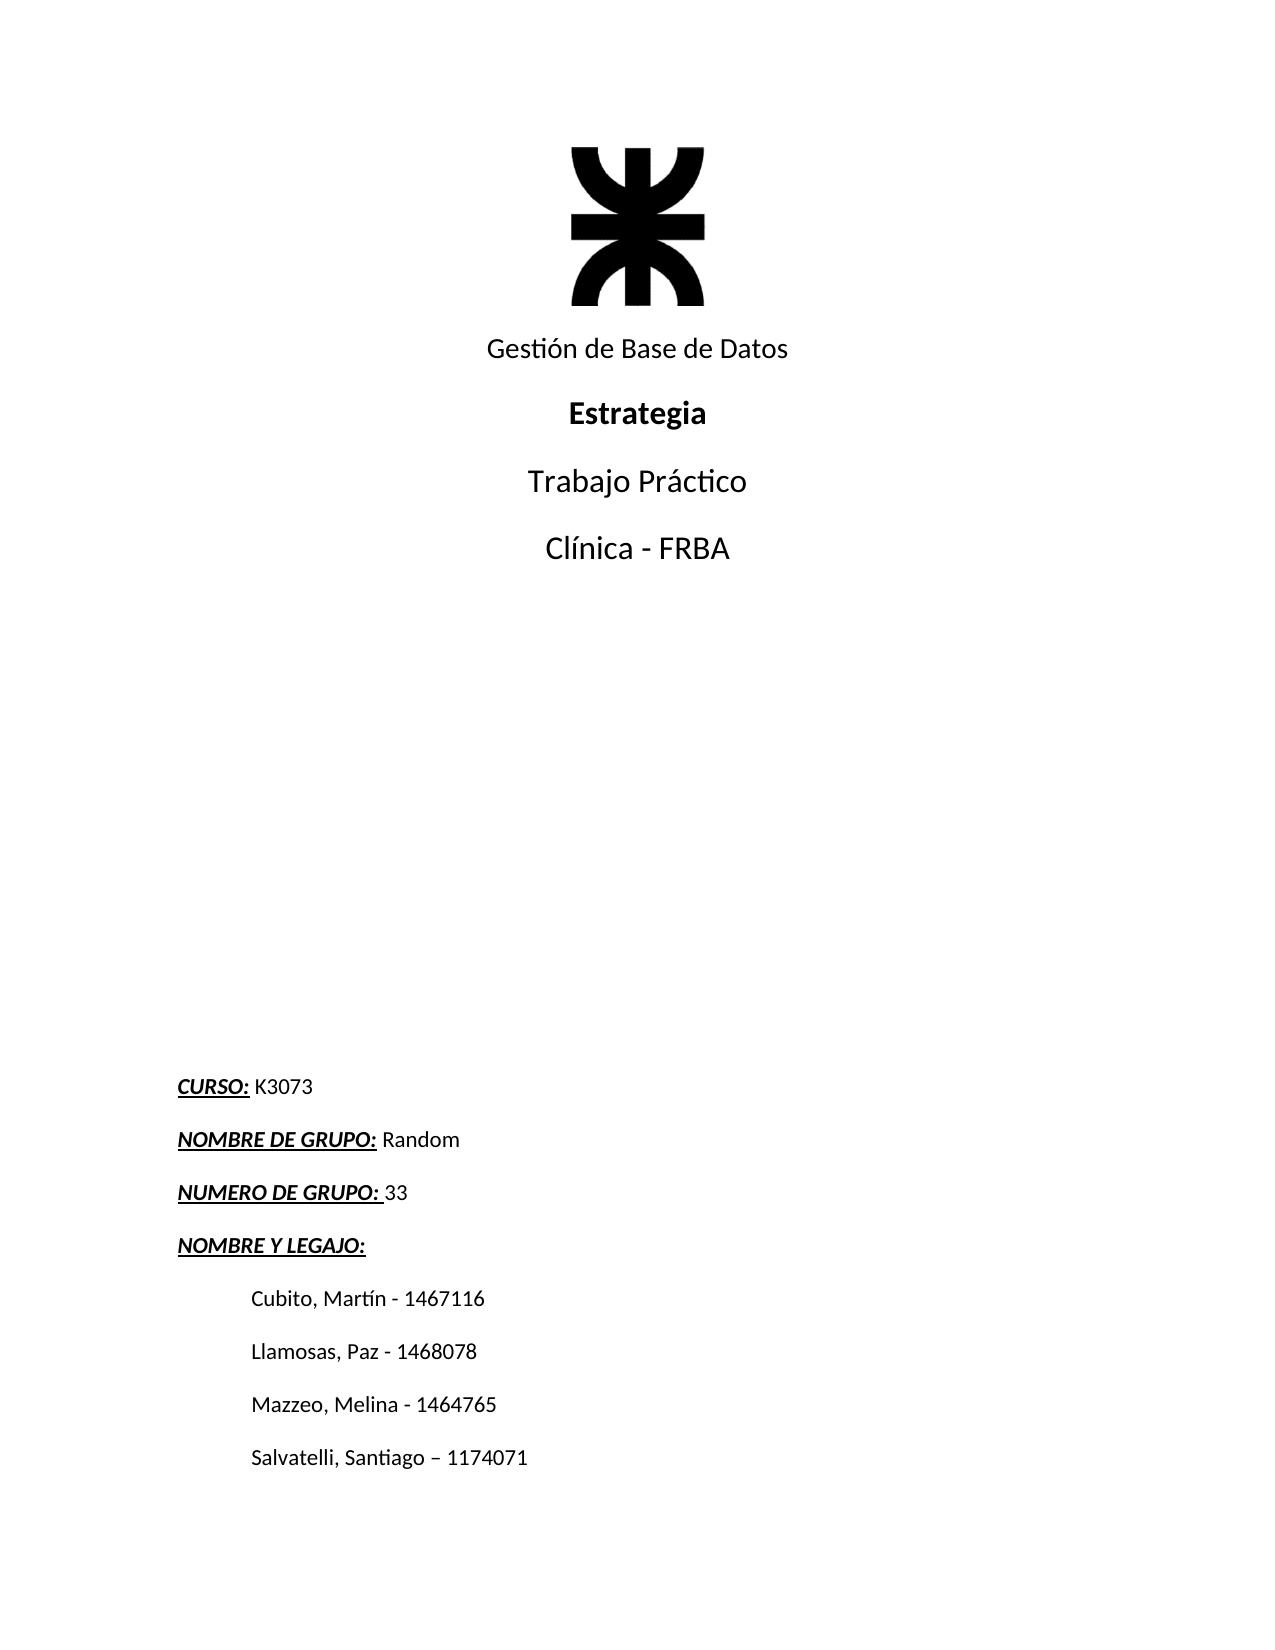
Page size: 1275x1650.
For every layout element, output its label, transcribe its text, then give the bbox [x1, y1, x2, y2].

text NOMBRE Y LEGAJO: [177, 1231, 1098, 1259]
picture [558, 147, 717, 306]
text CURSO: K3073 [177, 1072, 1098, 1100]
text NOMBRE DE GRUPO: Random [177, 1125, 1098, 1153]
text Salvatelli, Santiago – 1174071 [177, 1443, 1098, 1471]
text Cubito, Martín - 1467116 [177, 1284, 1098, 1312]
text Mazzeo, Melina - 1464765 [177, 1390, 1098, 1418]
text Estrategia [177, 392, 1098, 433]
text Trabajo Práctico [177, 460, 1098, 501]
text NUMERO DE GRUPO: 33 [177, 1178, 1098, 1206]
text Llamosas, Paz - 1468078 [177, 1337, 1098, 1365]
text Gestión de Base de Datos [177, 330, 1098, 366]
text Clínica - FRBA [177, 527, 1098, 568]
